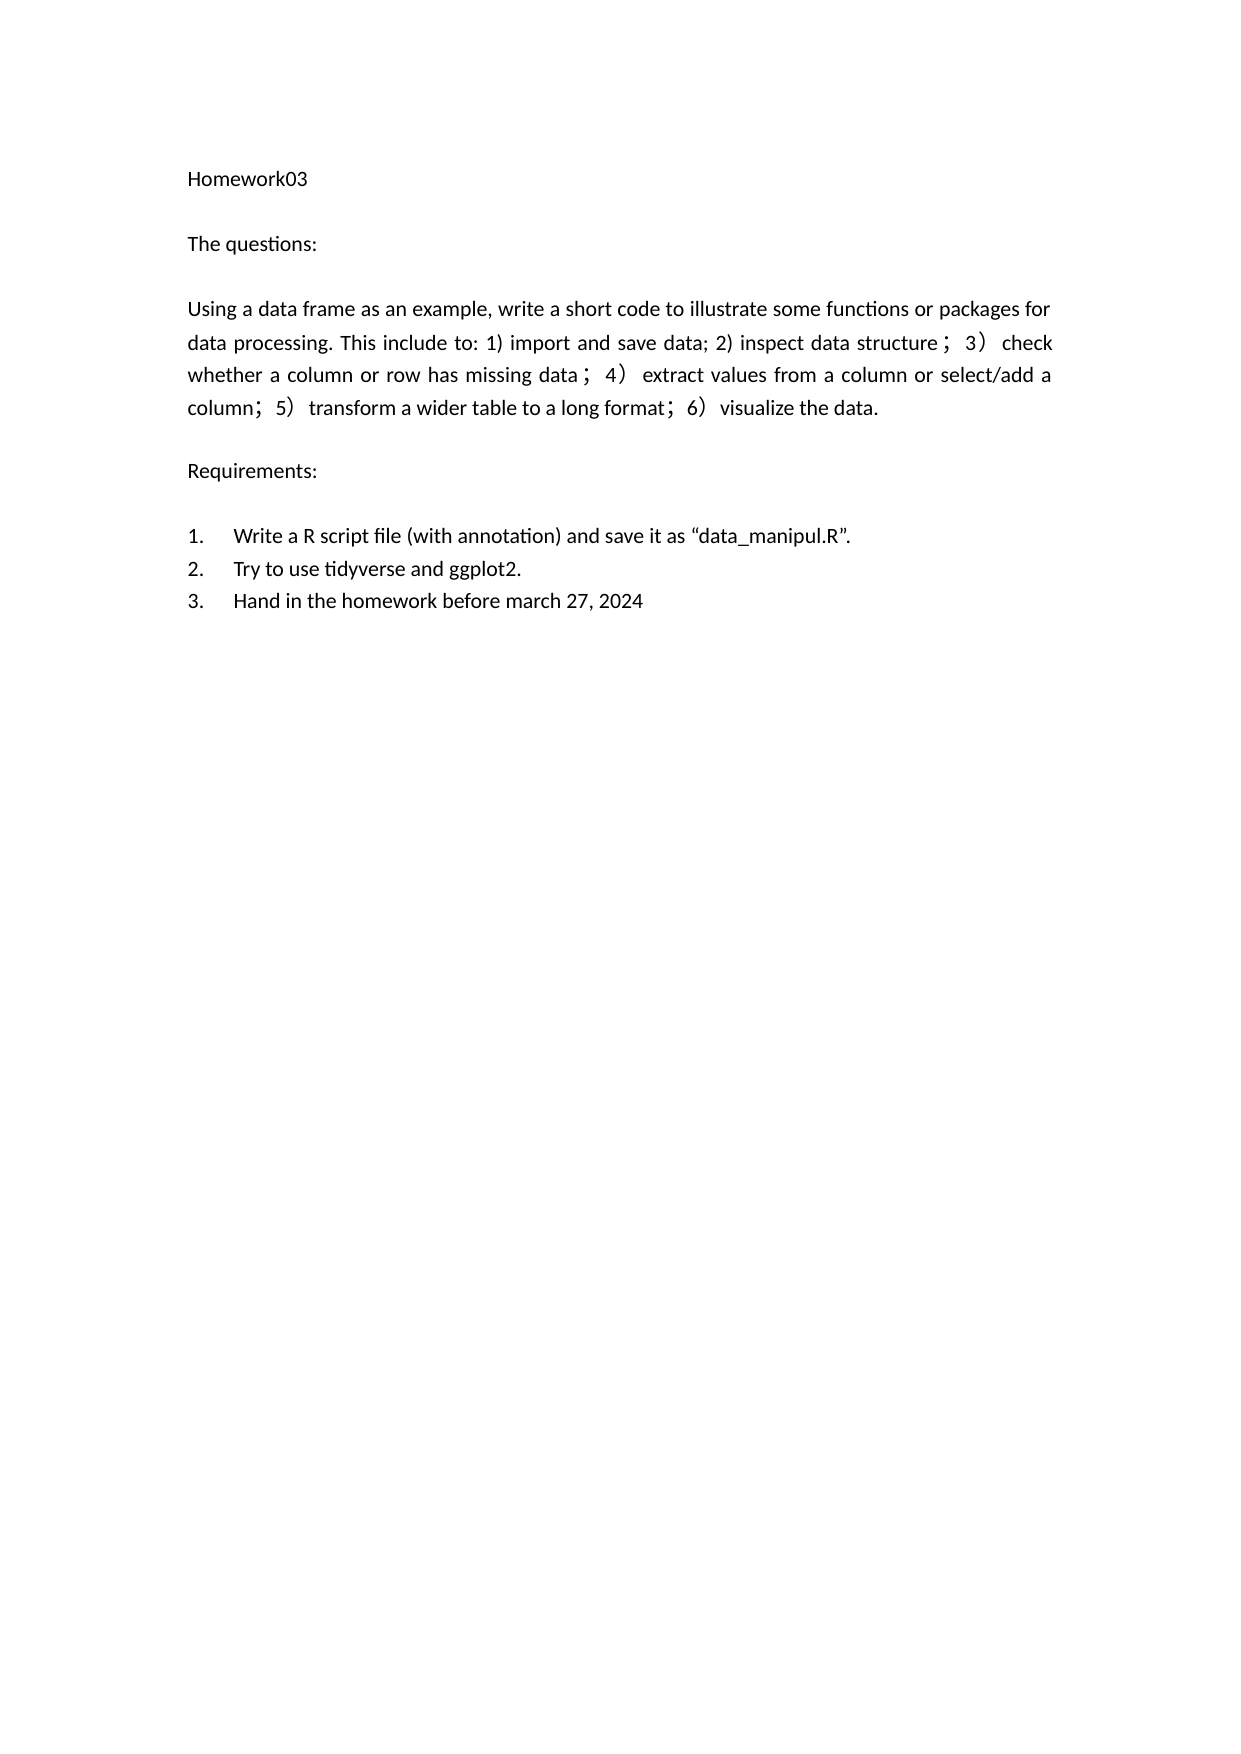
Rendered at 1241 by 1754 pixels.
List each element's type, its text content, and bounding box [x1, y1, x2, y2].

text The questions: [187, 227, 1053, 259]
list Write a R script file (with annotation) and save it as “data_manipul.R”. [187, 519, 1053, 552]
list Hand in the homework before march 27, 2024 [187, 584, 1053, 617]
list Try to use tidyverse and ggplot2. [187, 552, 1053, 584]
text Using a data frame as an example, write a short code to illustrate some functions or packages for data processing. This include to: 1) import and save data; 2) inspect data structure；3）check whether a column or row has missing data；4）extract values from a column or select/add a column；5）transform a wider table to a long format；6）visualize the data. [187, 292, 1053, 422]
text Requirements: [187, 454, 1053, 487]
text Homework03 [187, 162, 1053, 194]
